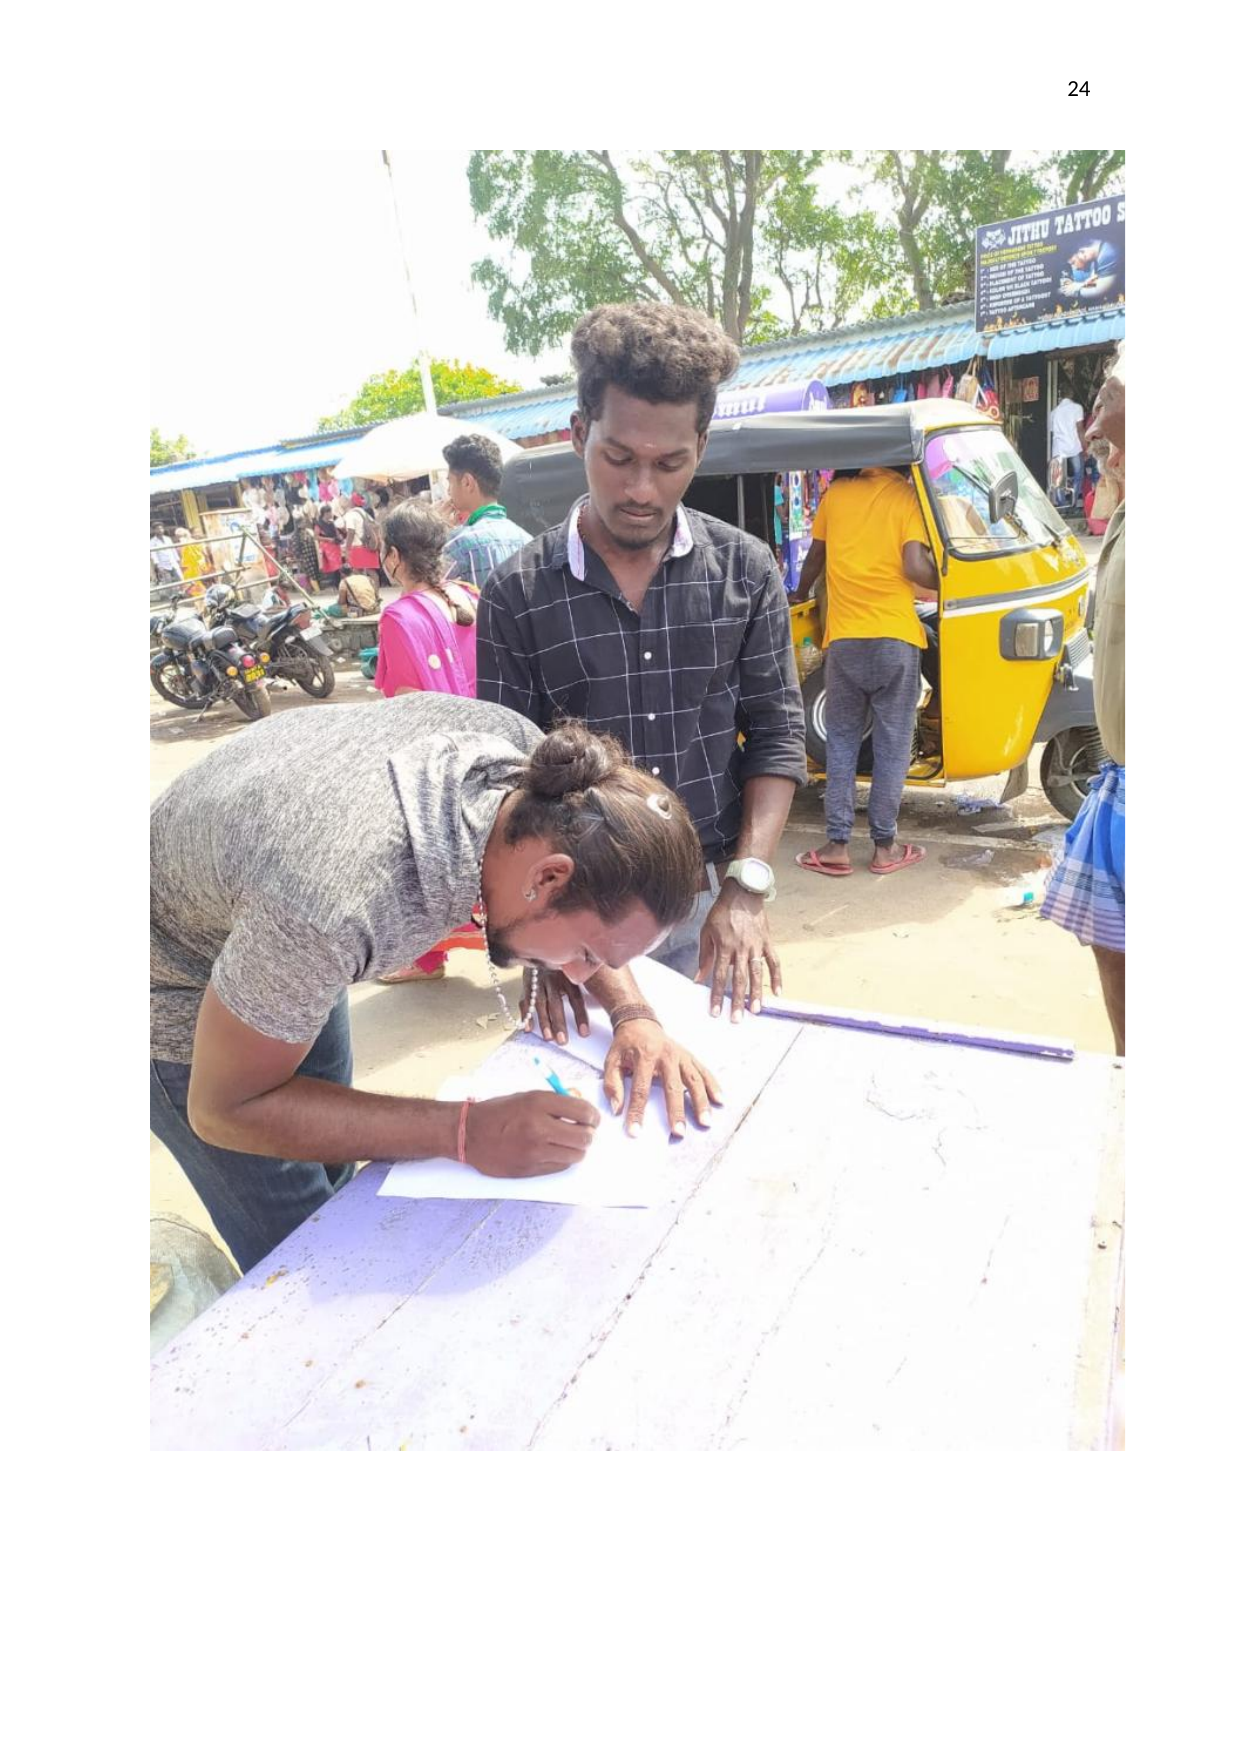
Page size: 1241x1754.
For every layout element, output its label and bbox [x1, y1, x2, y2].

picture [150, 150, 1125, 1451]
